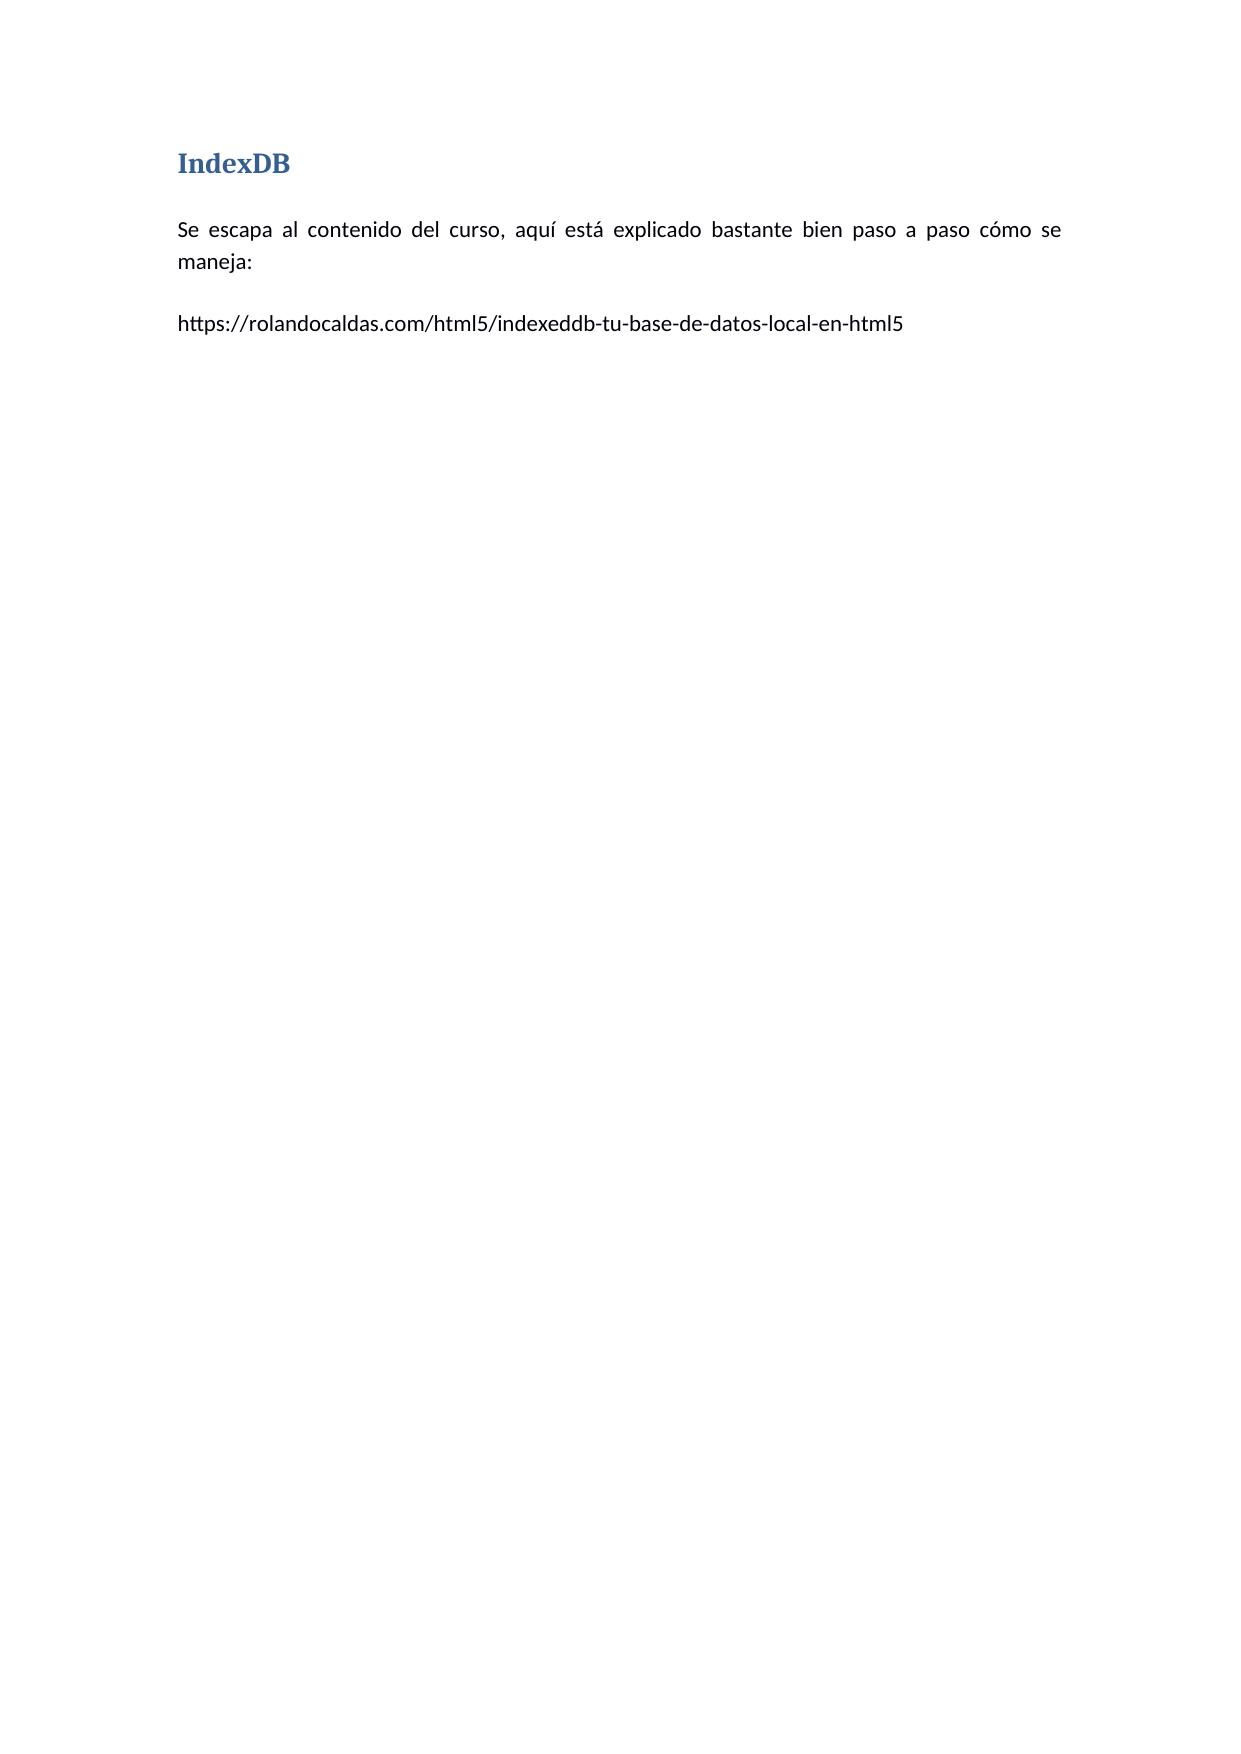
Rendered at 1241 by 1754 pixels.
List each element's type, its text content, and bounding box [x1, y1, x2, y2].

text IndexDB [177, 148, 1063, 181]
text Se escapa al contenido del curso, aquí está explicado bastante bien paso a paso cómo se maneja: [177, 215, 1063, 276]
text https://rolandocaldas.com/html5/indexeddb-tu-base-de-datos-local-en-html5 [177, 309, 1063, 337]
